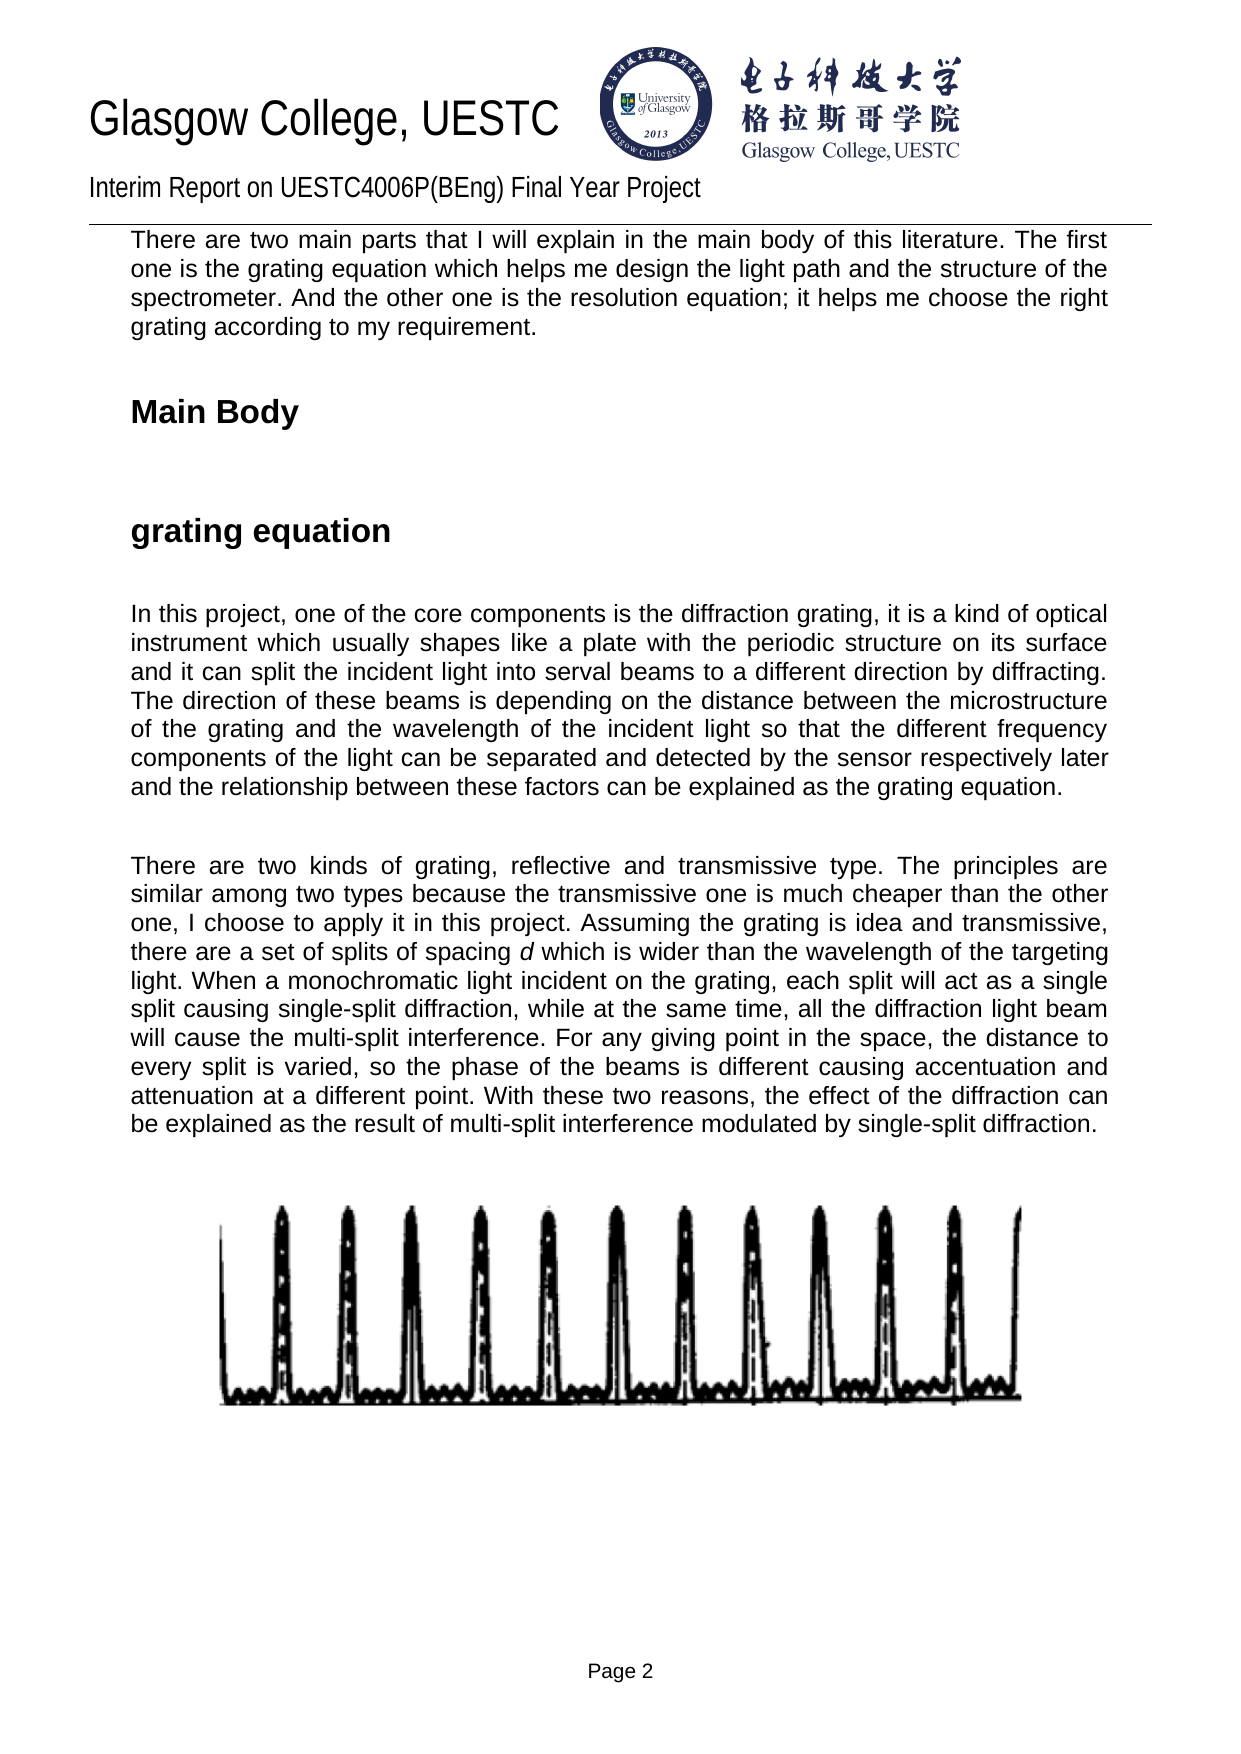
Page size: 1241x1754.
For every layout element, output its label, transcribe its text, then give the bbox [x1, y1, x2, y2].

text Main Body [130, 392, 1110, 431]
text In this project, one of the core components is the diffraction grating, it is a kind of optical instrument which usually shapes like a plate with the periodic structure on its surface and it can split the incident light into serval beams to a different direction by diffracting. The direction of these beams is depending on the distance between the microstructure of the grating and the wavelength of the incident light so that the different frequency components of the light can be separated and detected by the sensor respectively later and the relationship between these factors can be explained as the grating equation. [130, 599, 1110, 801]
picture [600, 47, 961, 162]
text There are two kinds of grating, reflective and transmissive type. The principles are similar among two types because the transmissive one is much cheaper than the other one, I choose to apply it in this project. Assuming the grating is idea and transmissive, there are a set of splits of spacing d which is wider than the wavelength of the targeting light. When a monochromatic light incident on the grating, each split will act as a single split causing single-split diffraction, while at the same time, all the diffraction light beam will cause the multi-split interference. For any giving point in the space, the distance to every split is varied, so the phase of the beams is different causing accentuation and attenuation at a different point. With these two reasons, the effect of the diffraction can be explained as the result of multi-split interference modulated by single-split diffraction. [130, 851, 1110, 1138]
text There are two main parts that I will explain in the main body of this literature. The first one is the grating equation which helps me design the light path and the structure of the spectrometer. And the other one is the resolution equation; it helps me choose the right grating according to my requirement. [130, 225, 1110, 340]
text grating equation [130, 511, 1110, 549]
